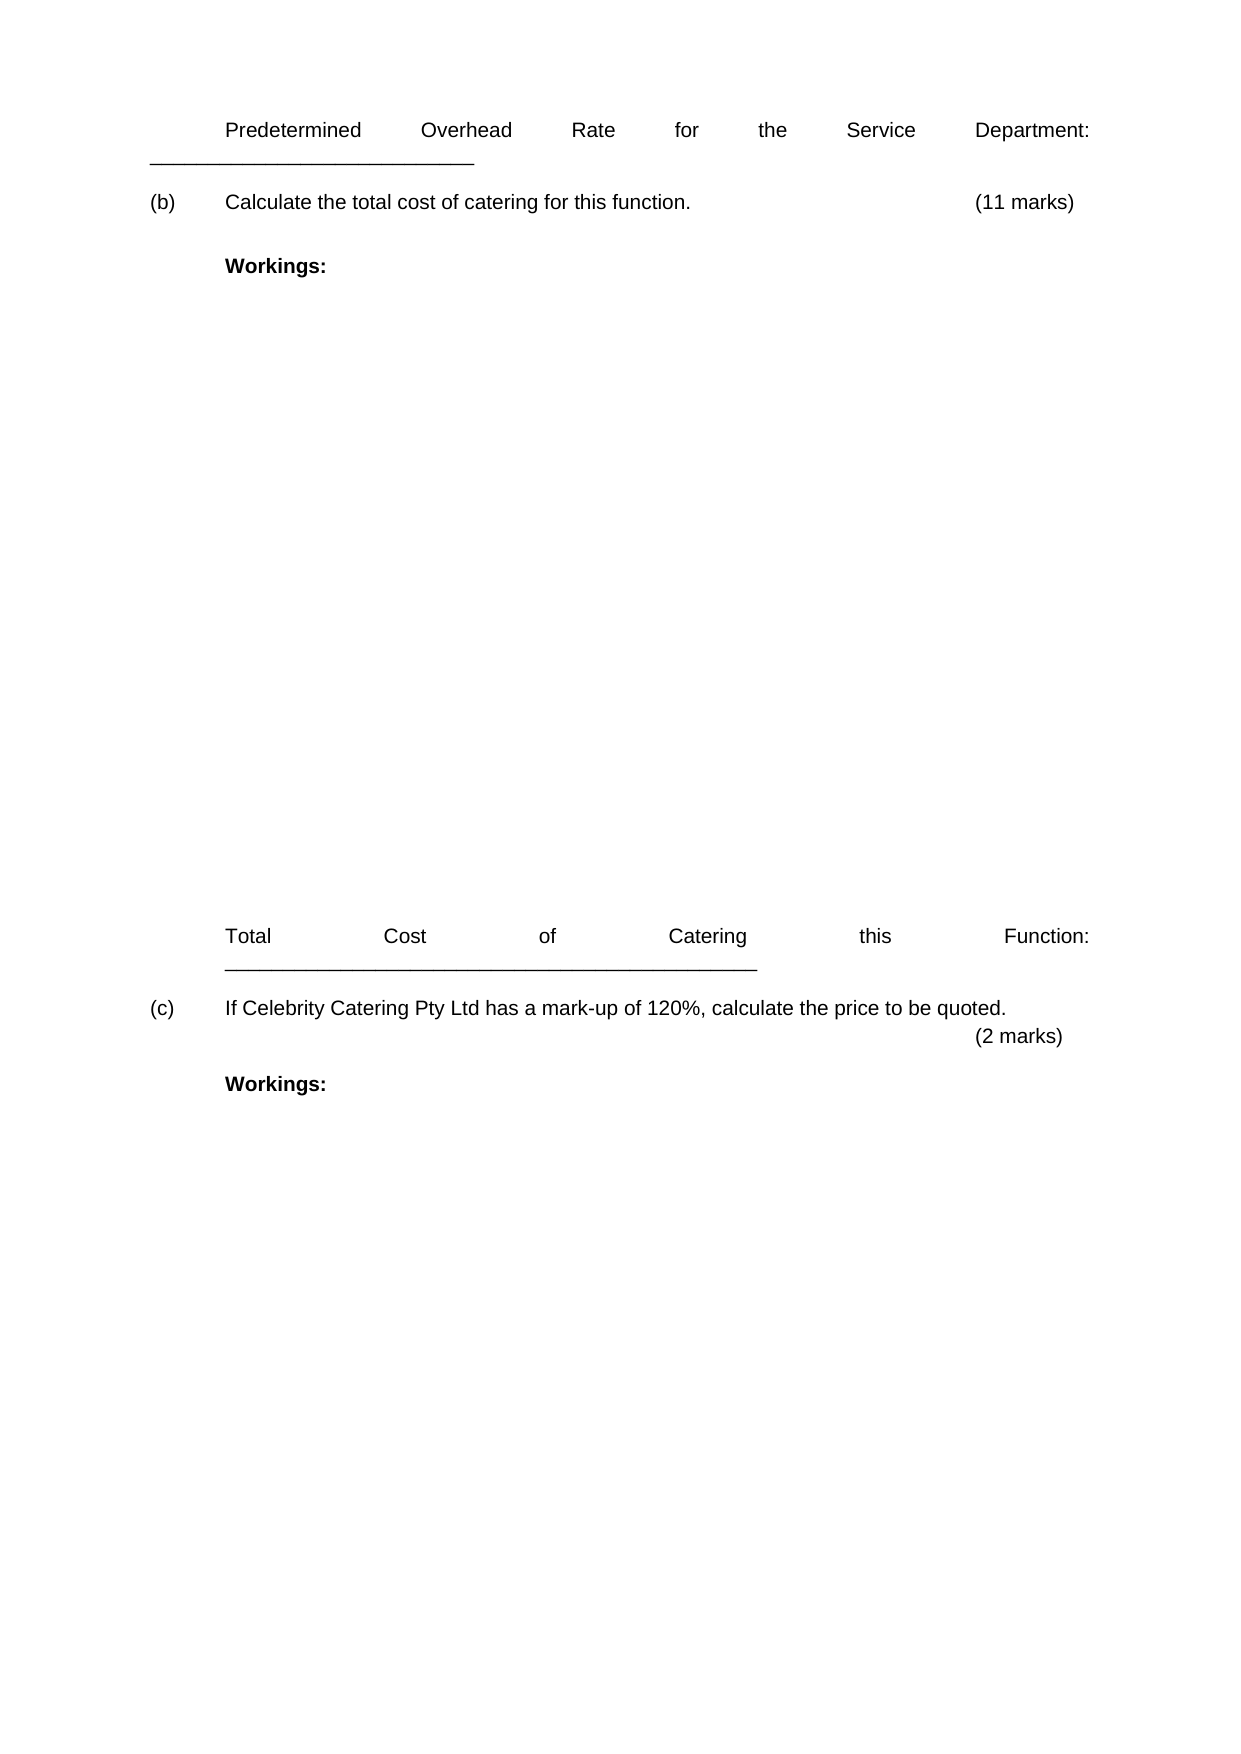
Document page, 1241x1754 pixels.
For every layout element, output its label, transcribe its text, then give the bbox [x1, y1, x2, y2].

list Calculate the total cost of catering for this function. (11 marks) [150, 190, 1090, 214]
text Workings: [225, 253, 1090, 277]
text Predetermined Overhead Rate for the Service Department: ____________________________ [150, 118, 1090, 166]
text (2 marks) [900, 1024, 1090, 1048]
list If Celebrity Catering Pty Ltd has a mark-up of 120%, calculate the price to be quoted. [150, 996, 1090, 1020]
text Total Cost of Catering this Function: ______________________________________________ [225, 924, 1090, 972]
text Workings: [225, 1072, 1090, 1096]
